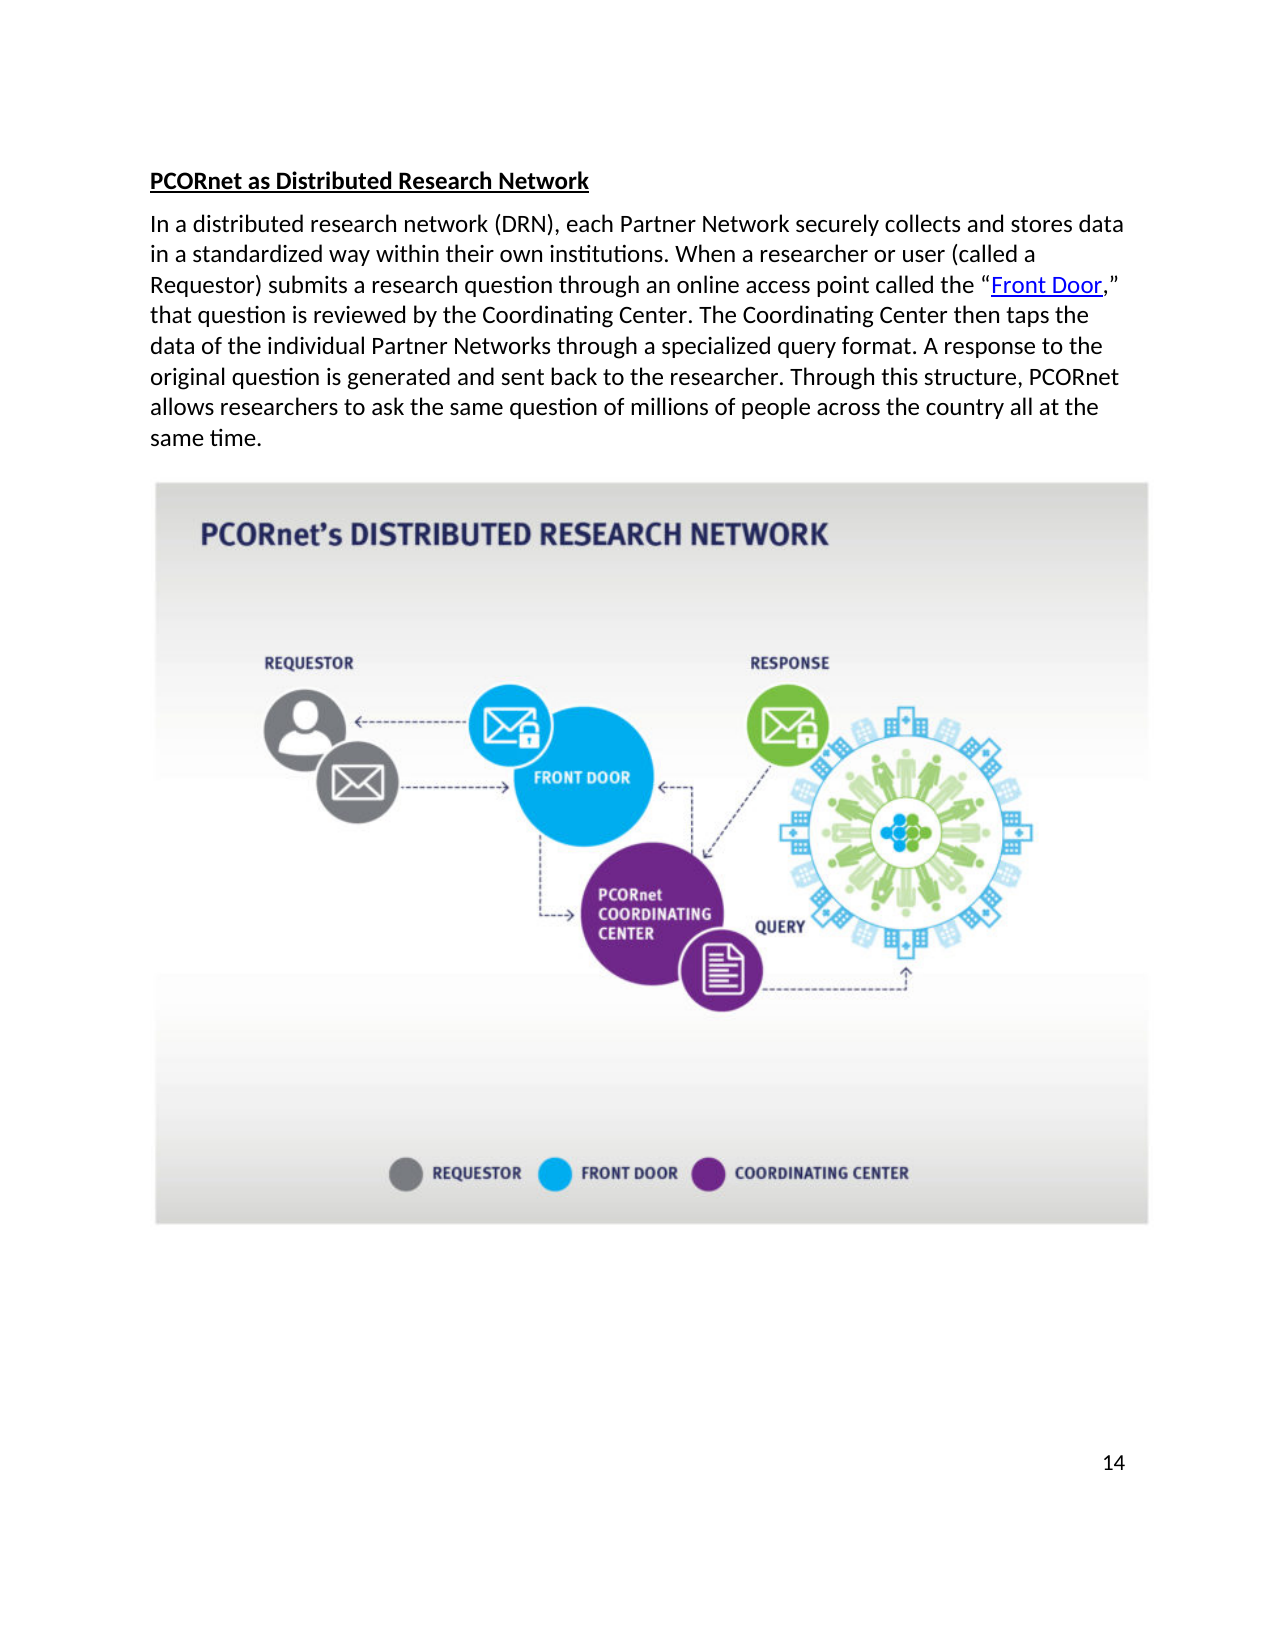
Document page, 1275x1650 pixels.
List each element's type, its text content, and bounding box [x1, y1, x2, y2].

picture [150, 477, 1154, 1230]
text PCORnet as Distributed Research Network [150, 165, 1125, 196]
text In a distributed research network (DRN), each Partner Network securely collects and stores data in a standardized way within their own institutions. When a researcher or user (called a Requestor) submits a research question through an online access point called the “Front Door,” that question is reviewed by the Coordinating Center. The Coordinating Center then taps the data of the individual Partner Networks through a specialized query format. A response to the original question is generated and sent back to the researcher. Through this structure, PCORnet allows researchers to ask the same question of millions of people across the country all at the same time. [150, 208, 1125, 452]
